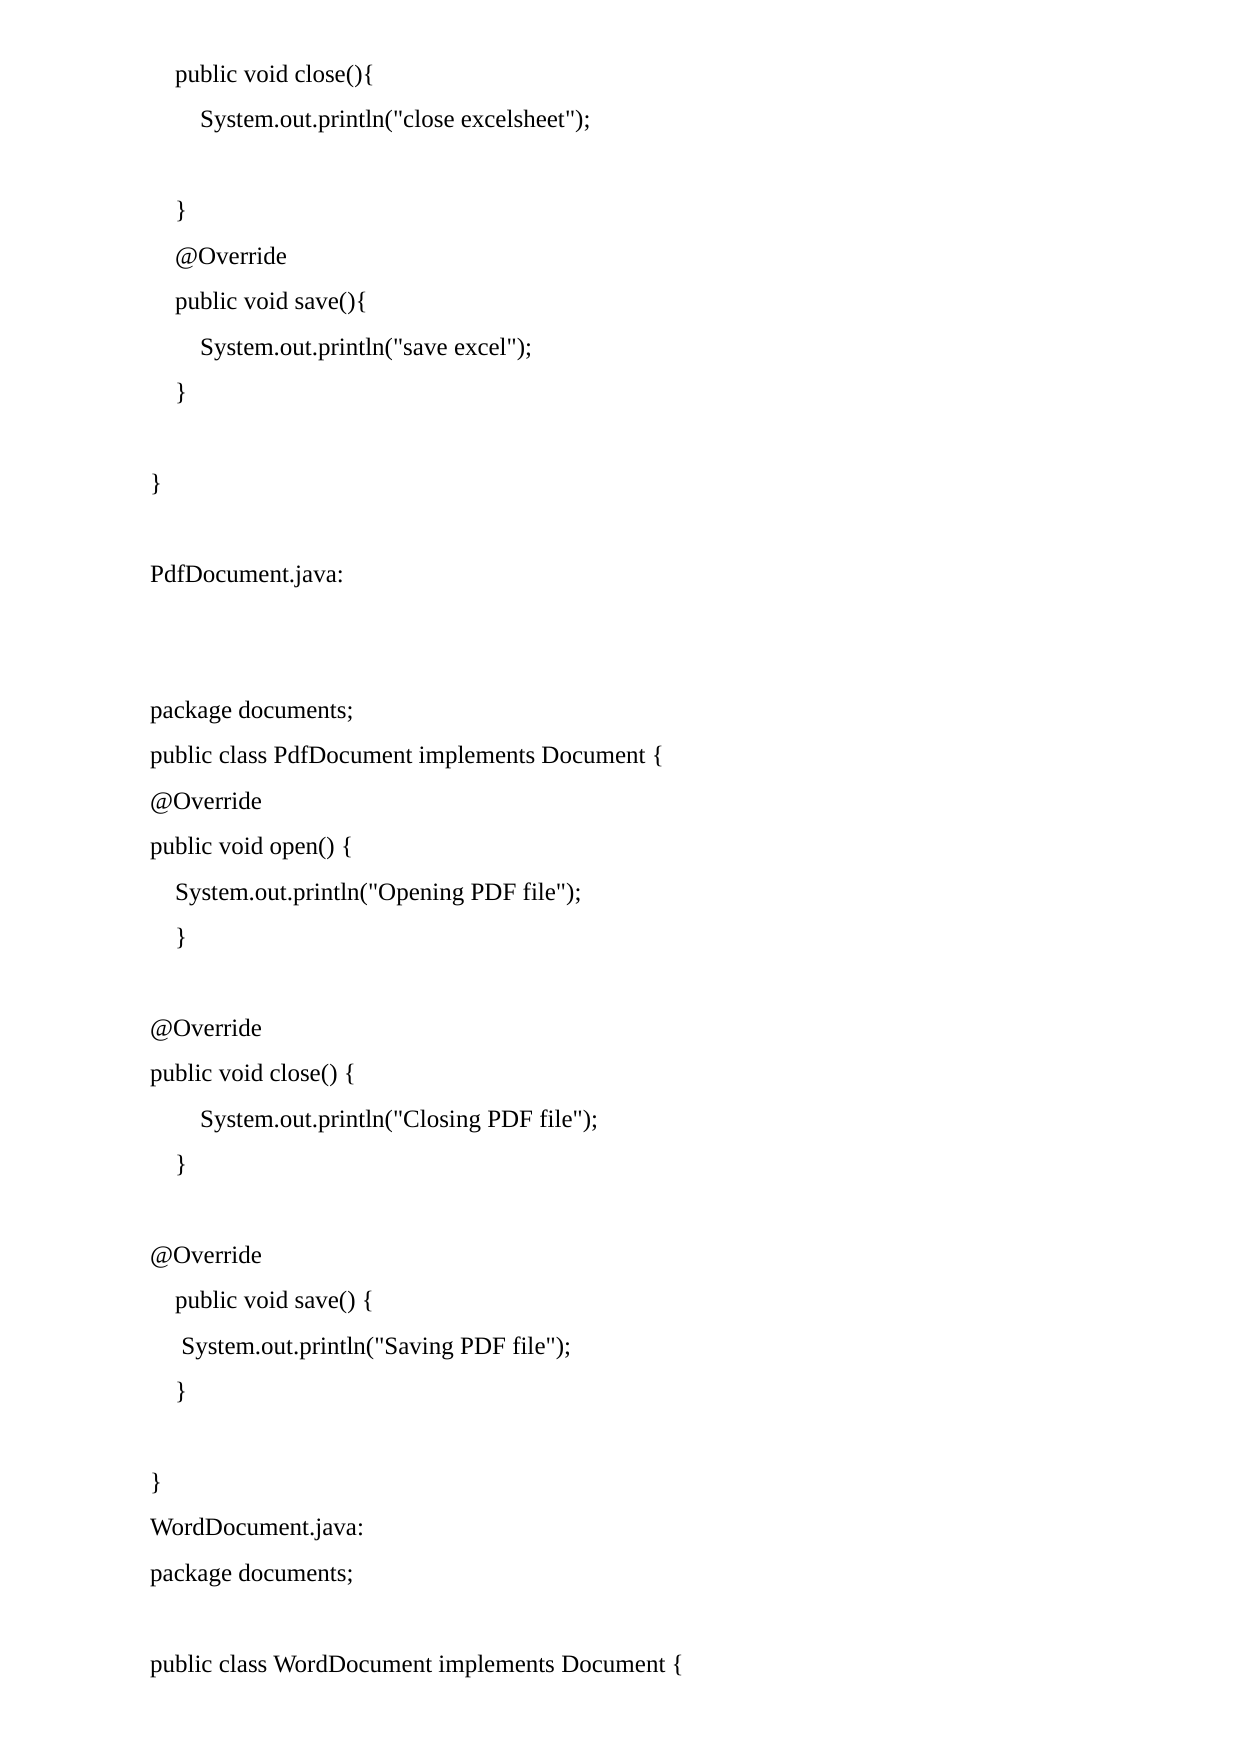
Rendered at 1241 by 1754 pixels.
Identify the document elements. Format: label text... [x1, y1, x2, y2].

text } [150, 195, 1090, 224]
text System.out.println("Closing PDF file"); [150, 1104, 1090, 1132]
text @Override [150, 786, 1090, 814]
text System.out.println("save excel"); [150, 332, 1090, 360]
text WordDocument.java: [150, 1512, 1090, 1541]
text public void save(){ [150, 286, 1090, 315]
text @Override [150, 1240, 1090, 1269]
text @Override [150, 1013, 1090, 1042]
text package documents; [150, 695, 1090, 724]
text System.out.println("Opening PDF file"); [150, 877, 1090, 905]
text } [150, 922, 1090, 951]
text public class WordDocument implements Document { [150, 1649, 1090, 1677]
text System.out.println("close excelsheet"); [150, 104, 1090, 133]
text PdfDocument.java: [150, 559, 1090, 587]
text } [150, 1467, 1090, 1496]
text } [150, 377, 1090, 406]
text } [150, 1376, 1090, 1405]
text public class PdfDocument implements Document { [150, 740, 1090, 769]
text public void close() { [150, 1058, 1090, 1087]
text public void save() { [150, 1285, 1090, 1314]
text public void close(){ [150, 59, 1090, 88]
text @Override [150, 241, 1090, 269]
text public void open() { [150, 831, 1090, 860]
text System.out.println("Saving PDF file"); [150, 1331, 1090, 1359]
text } [150, 1149, 1090, 1178]
text package documents; [150, 1558, 1090, 1587]
text } [150, 468, 1090, 497]
